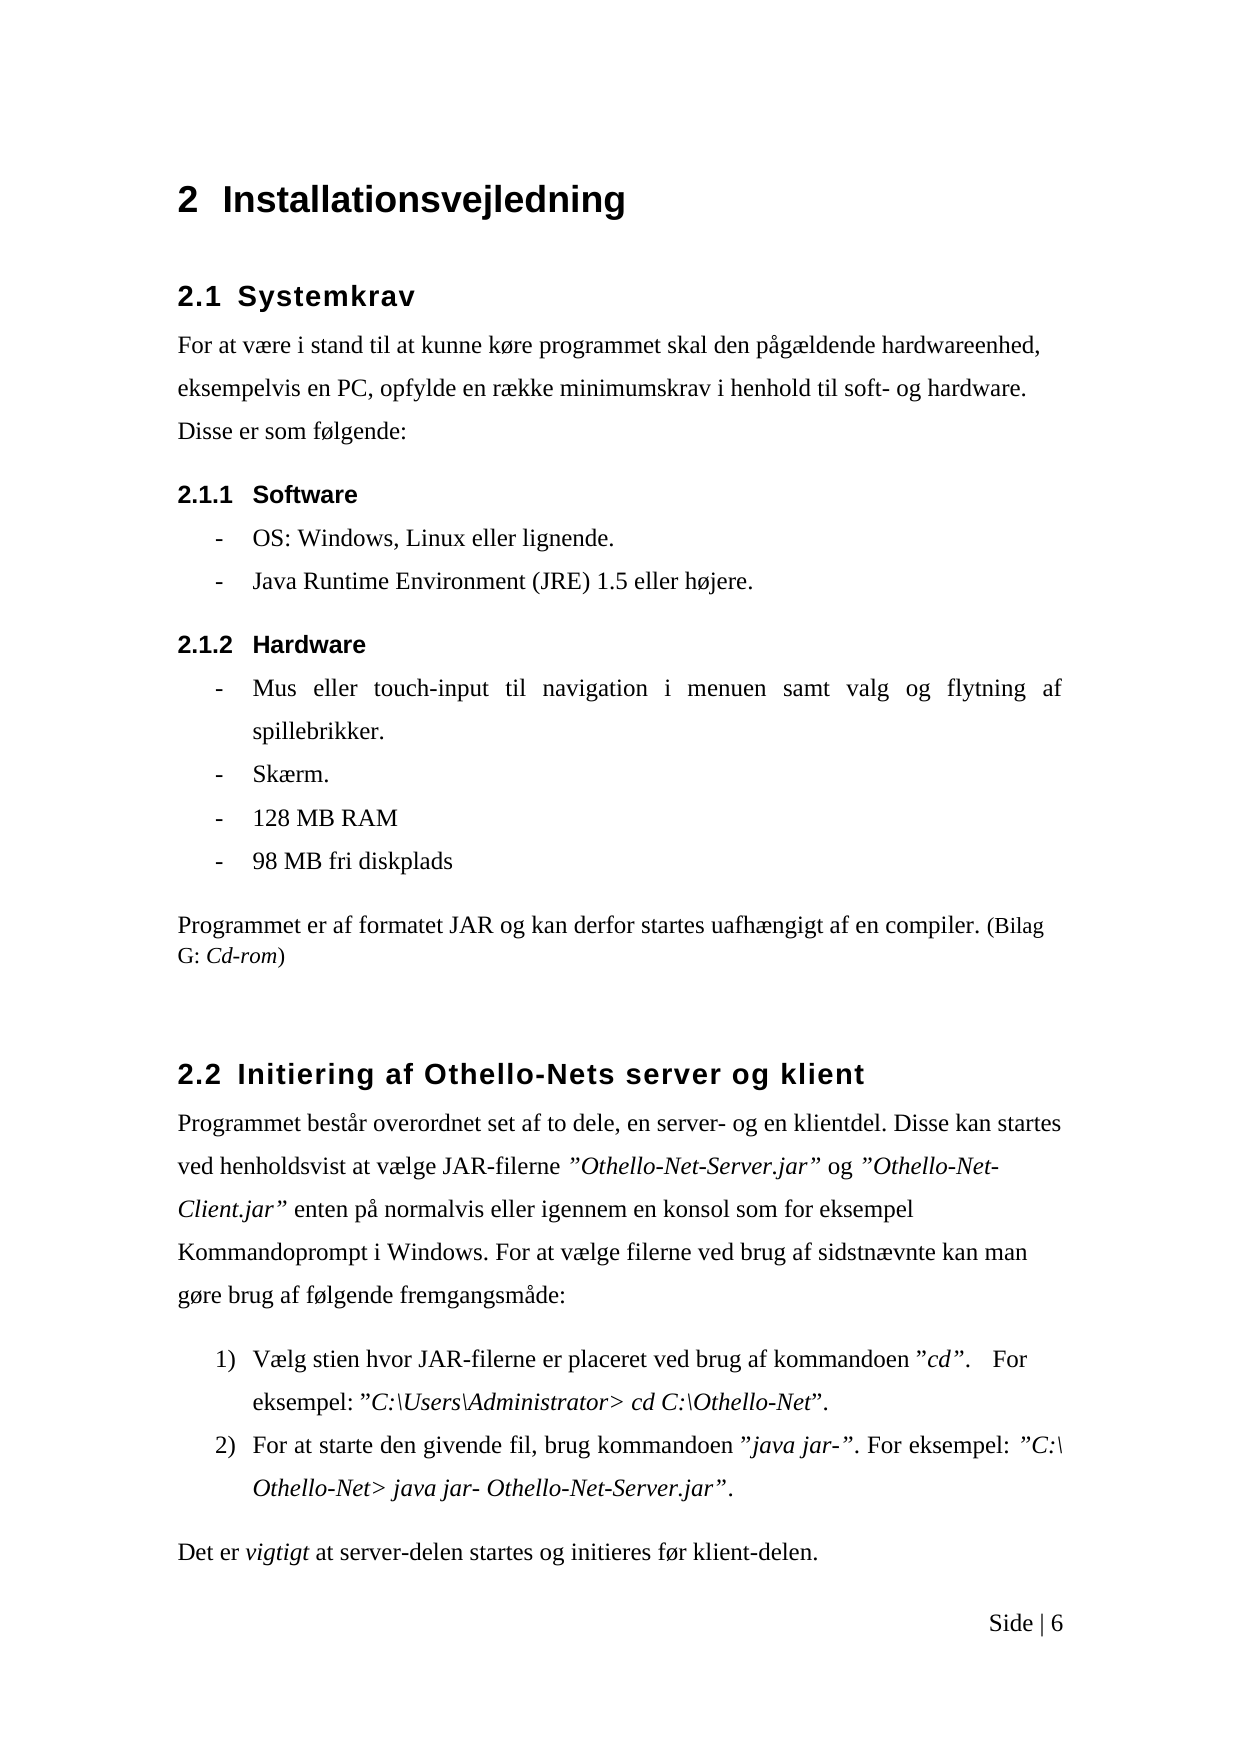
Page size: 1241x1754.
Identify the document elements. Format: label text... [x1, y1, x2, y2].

subtitle Installationsvejledning [177, 177, 1063, 220]
list Java Runtime Environment (JRE) 1.5 eller højere. [215, 566, 1063, 595]
subtitle Initiering af Othello-Nets server og klient [177, 1057, 1063, 1091]
text Programmet består overordnet set af to dele, en server- og en klientdel. Disse kan startes ved henholdsvist at vælge JAR-filerne ”Othello-Net-Server.jar” og ”Othello-Net-Client.jar” enten på normalvis eller igennem en konsol som for eksempel Kommandoprompt i Windows. For at vælge filerne ved brug af sidstnævnte kan man gøre brug af følgende fremgangsmåde: [177, 1108, 1063, 1309]
text Programmet er af formatet JAR og kan derfor startes uafhængigt af en compiler. (Bilag G: Cd-rom) [177, 910, 1063, 969]
list 98 MB fri diskplads [215, 846, 1063, 874]
list Vælg stien hvor JAR-filerne er placeret ved brug af kommandoen ”cd”. For eksempel: ”C:\Users\Administrator> cd C:\Othello-Net”. [215, 1344, 1063, 1416]
text For at være i stand til at kunne køre programmet skal den pågældende hardwareenhed, eksempelvis en PC, opfylde en række minimumskrav i henhold til soft- og hardware. Disse er som følgende: [177, 330, 1063, 445]
list OS: Windows, Linux eller lignende. [215, 523, 1063, 552]
list Skærm. [215, 759, 1063, 788]
list For at starte den givende fil, brug kommandoen ”java jar-”. For eksempel: ”C:\Othello-Net> java jar- Othello-Net-Server.jar”. [215, 1430, 1063, 1502]
list 128 MB RAM [215, 803, 1063, 831]
subtitle Systemkrav [177, 279, 1063, 313]
list Mus eller touch-input til navigation i menuen samt valg og flytning af spillebrikker. [215, 673, 1063, 745]
subtitle Hardware [177, 630, 1063, 659]
text Det er vigtigt at server-delen startes og initieres før klient-delen. [177, 1537, 1063, 1566]
subtitle Software [177, 480, 1063, 509]
